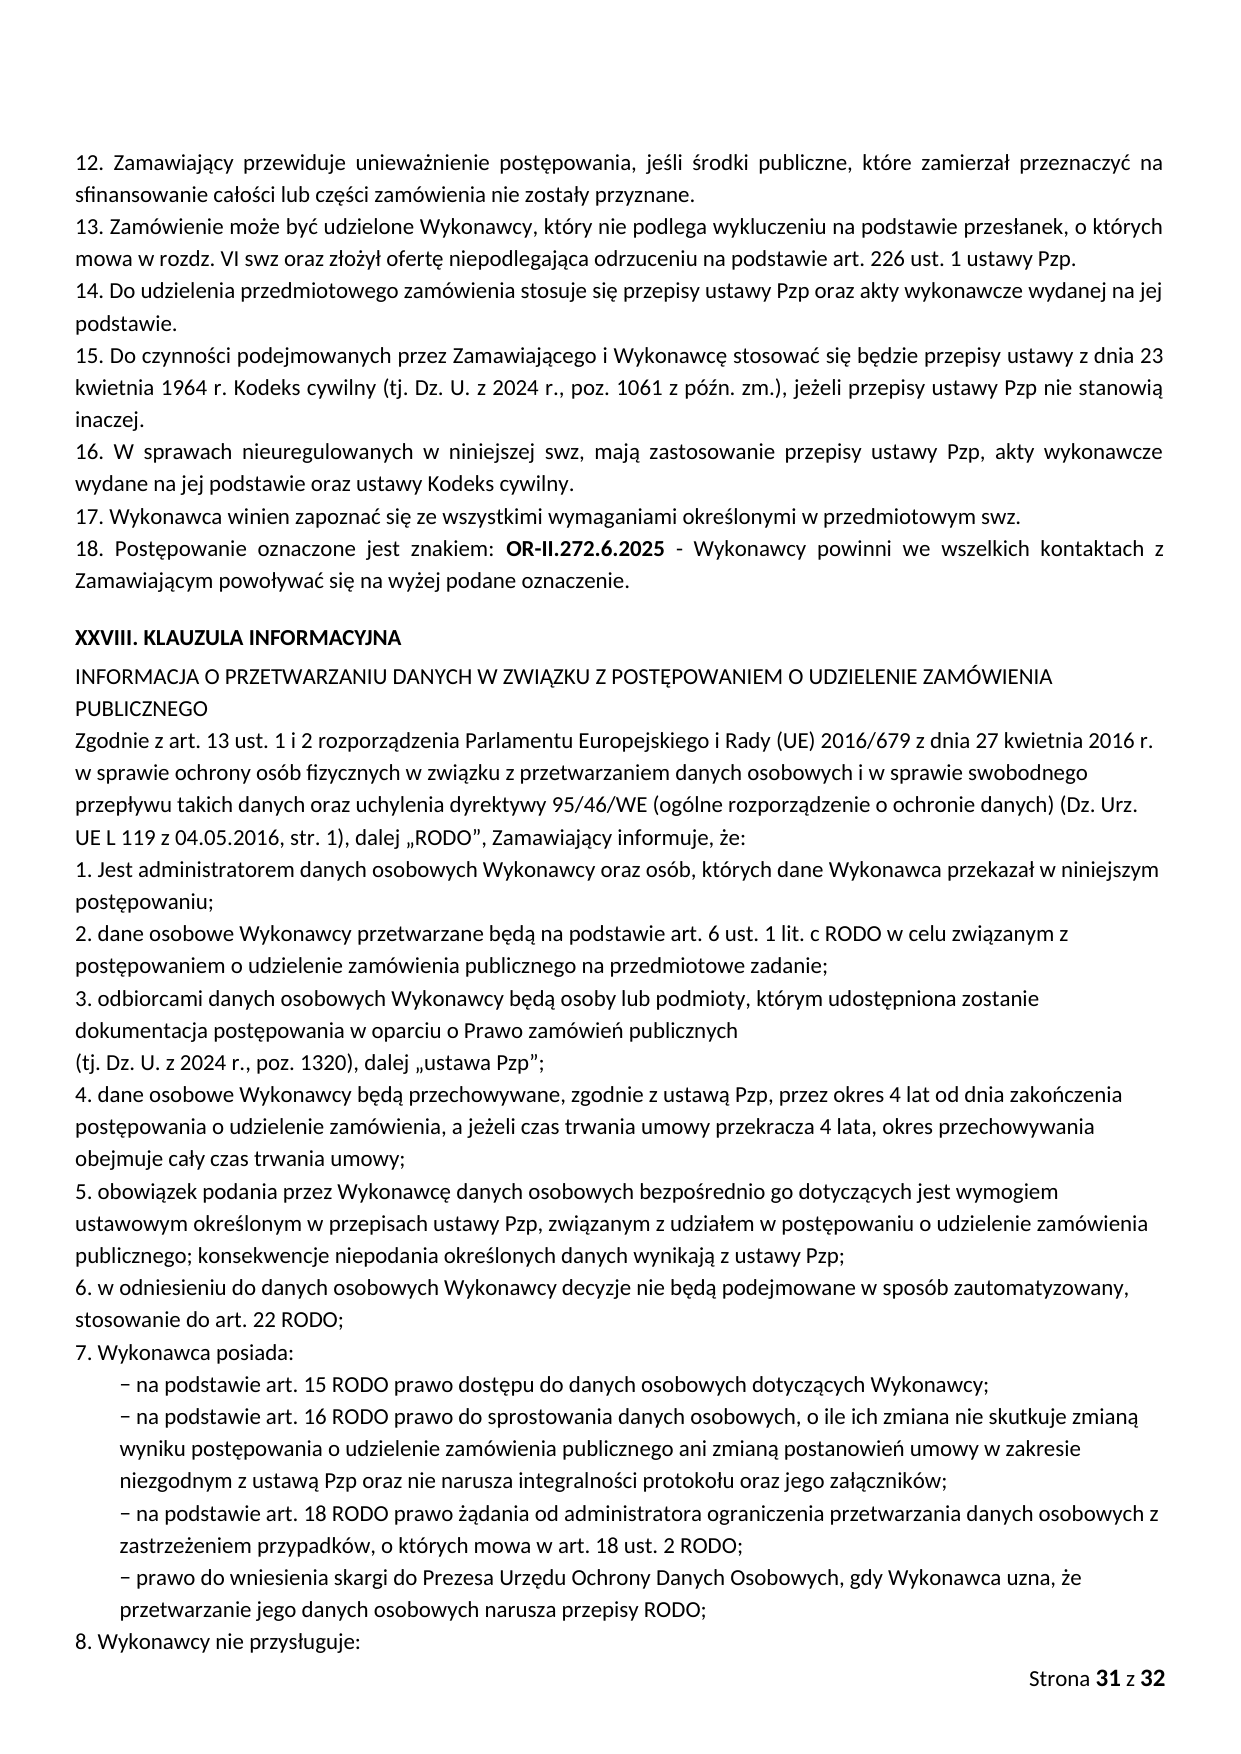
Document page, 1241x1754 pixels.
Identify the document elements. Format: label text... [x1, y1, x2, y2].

text INFORMACJA O PRZETWARZANIU DANYCH W ZWIĄZKU Z POSTĘPOWANIEM O UDZIELENIE ZAMÓWIENIA PUBLICZNEGO [75, 662, 1165, 722]
text − na podstawie art. 16 RODO prawo do sprostowania danych osobowych, o ile ich zmiana nie skutkuje zmianą wyniku postępowania o udzielenie zamówienia publicznego ani zmianą postanowień umowy w zakresie niezgodnym z ustawą Pzp oraz nie narusza integralności protokołu oraz jego załączników; [119, 1402, 1165, 1494]
text 12. Zamawiający przewiduje unieważnienie postępowania, jeśli środki publiczne, które zamierzał przeznaczyć na sfinansowanie całości lub części zamówienia nie zostały przyznane. [75, 148, 1165, 208]
text 6. w odniesieniu do danych osobowych Wykonawcy decyzje nie będą podejmowane w sposób zautomatyzowany, stosowanie do art. 22 RODO; [75, 1273, 1165, 1333]
text 7. Wykonawca posiada: [75, 1338, 1165, 1366]
text 17. Wykonawca winien zapoznać się ze wszystkimi wymaganiami określonymi w przedmiotowym swz. [75, 502, 1165, 530]
subtitle XXVIII. KLAUZULA INFORMACYJNA [75, 623, 1165, 651]
text − na podstawie art. 15 RODO prawo dostępu do danych osobowych dotyczących Wykonawcy; [119, 1370, 1165, 1398]
text − prawo do wniesienia skargi do Prezesa Urzędu Ochrony Danych Osobowych, gdy Wykonawca uzna, że przetwarzanie jego danych osobowych narusza przepisy RODO; [119, 1563, 1165, 1623]
text 4. dane osobowe Wykonawcy będą przechowywane, zgodnie z ustawą Pzp, przez okres 4 lat od dnia zakończenia postępowania o udzielenie zamówienia, a jeżeli czas trwania umowy przekracza 4 lata, okres przechowywania obejmuje cały czas trwania umowy; [75, 1080, 1165, 1173]
text 3. odbiorcami danych osobowych Wykonawcy będą osoby lub podmioty, którym udostępniona zostanie dokumentacja postępowania w oparciu o Prawo zamówień publicznych [75, 984, 1165, 1044]
text 5. obowiązek podania przez Wykonawcę danych osobowych bezpośrednio go dotyczących jest wymogiem ustawowym określonym w przepisach ustawy Pzp, związanym z udziałem w postępowaniu o udzielenie zamówienia publicznego; konsekwencje niepodania określonych danych wynikają z ustawy Pzp; [75, 1177, 1165, 1269]
text 1. Jest administratorem danych osobowych Wykonawcy oraz osób, których dane Wykonawca przekazał w niniejszym postępowaniu; [75, 855, 1165, 915]
text 2. dane osobowe Wykonawcy przetwarzane będą na podstawie art. 6 ust. 1 lit. c RODO w celu związanym z postępowaniem o udzielenie zamówienia publicznego na przedmiotowe zadanie; [75, 919, 1165, 979]
text 13. Zamówienie może być udzielone Wykonawcy, który nie podlega wykluczeniu na podstawie przesłanek, o których mowa w rozdz. VI swz oraz złożył ofertę niepodlegająca odrzuceniu na podstawie art. 226 ust. 1 ustawy Pzp. [75, 212, 1165, 272]
text − na podstawie art. 18 RODO prawo żądania od administratora ograniczenia przetwarzania danych osobowych z zastrzeżeniem przypadków, o których mowa w art. 18 ust. 2 RODO; [119, 1499, 1165, 1559]
text 14. Do udzielenia przedmiotowego zamówienia stosuje się przepisy ustawy Pzp oraz akty wykonawcze wydanej na jej podstawie. [75, 276, 1165, 337]
text 16. W sprawach nieuregulowanych w niniejszej swz, mają zastosowanie przepisy ustawy Pzp, akty wykonawcze wydane na jej podstawie oraz ustawy Kodeks cywilny. [75, 437, 1165, 498]
text 8. Wykonawcy nie przysługuje: [75, 1627, 1165, 1655]
text 18. Postępowanie oznaczone jest znakiem: OR-II.272.6.2025 - Wykonawcy powinni we wszelkich kontaktach z Zamawiającym powoływać się na wyżej podane oznaczenie. [75, 534, 1165, 594]
text 15. Do czynności podejmowanych przez Zamawiającego i Wykonawcę stosować się będzie przepisy ustawy z dnia 23 kwietnia 1964 r. Kodeks cywilny (tj. Dz. U. z 2024 r., poz. 1061 z późn. zm.), jeżeli przepisy ustawy Pzp nie stanowią inaczej. [75, 341, 1165, 433]
text (tj. Dz. U. z 2024 r., poz. 1320), dalej „ustawa Pzp”; [75, 1048, 1165, 1076]
text Zgodnie z art. 13 ust. 1 i 2 rozporządzenia Parlamentu Europejskiego i Rady (UE) 2016/679 z dnia 27 kwietnia 2016 r. w sprawie ochrony osób fizycznych w związku z przetwarzaniem danych osobowych i w sprawie swobodnego przepływu takich danych oraz uchylenia dyrektywy 95/46/WE (ogólne rozporządzenie o ochronie danych) (Dz. Urz. UE L 119 z 04.05.2016, str. 1), dalej „RODO”, Zamawiający informuje, że: [75, 726, 1165, 851]
